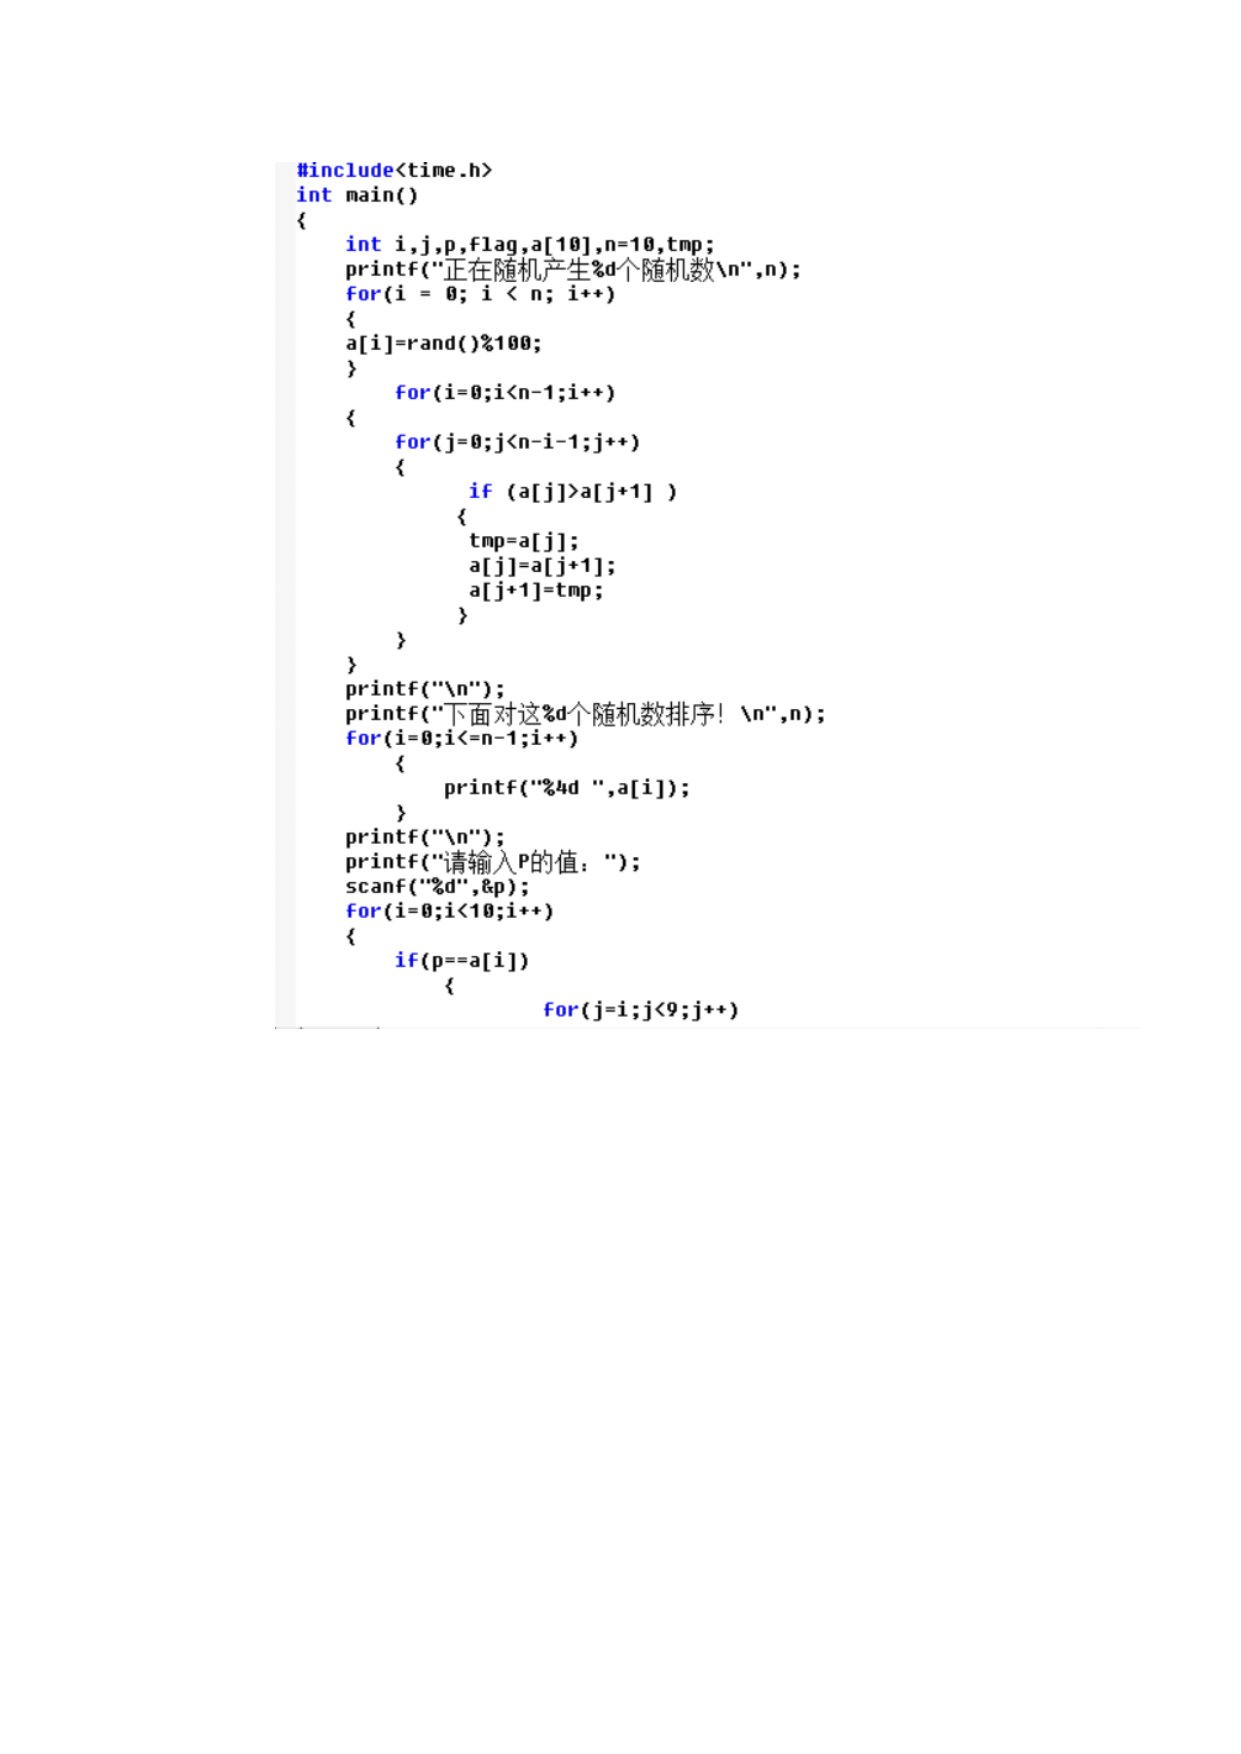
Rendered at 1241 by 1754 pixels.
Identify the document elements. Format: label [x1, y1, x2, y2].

picture [275, 162, 1141, 1029]
